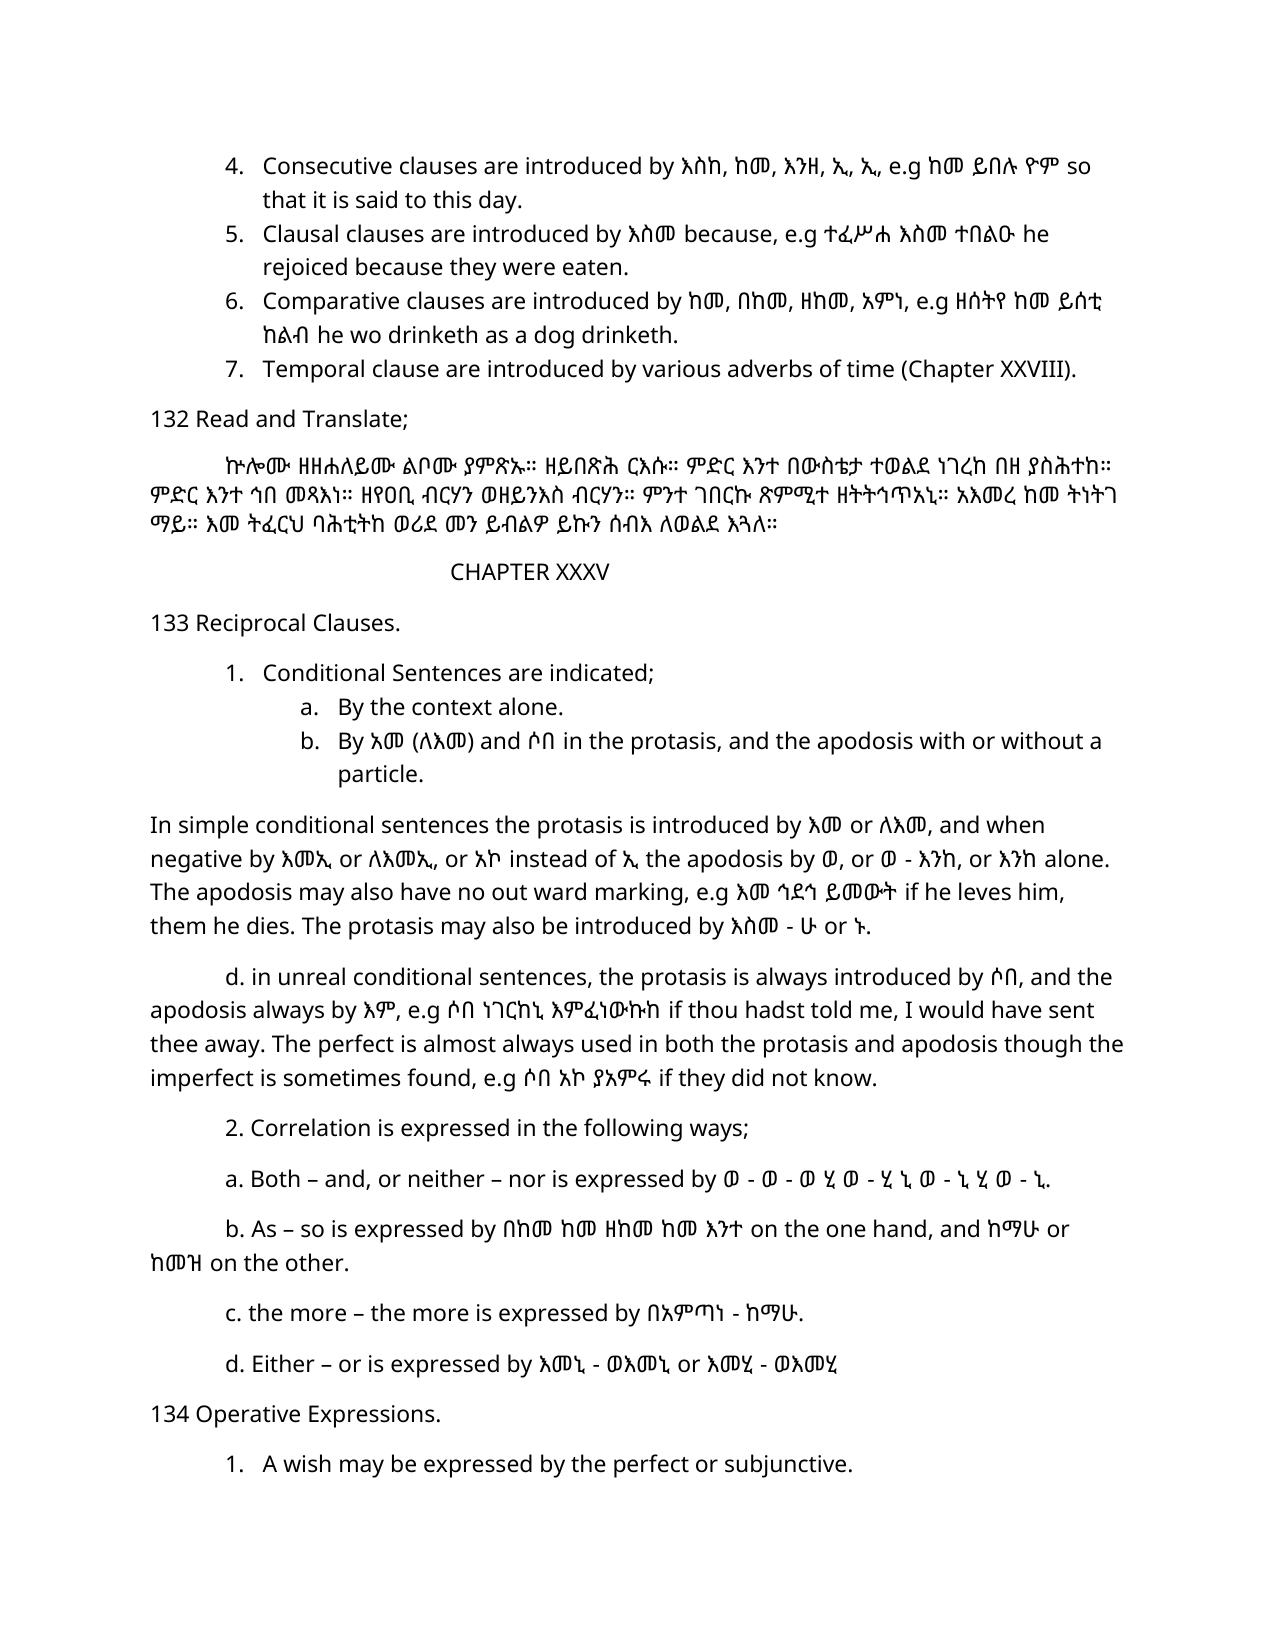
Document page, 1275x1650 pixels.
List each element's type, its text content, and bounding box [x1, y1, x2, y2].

text 132 Read and Translate; [150, 403, 1125, 434]
text a. Both – and, or neither – nor is expressed by ወ - ወ - ወ ሂ ወ - ሂ ኒ ወ - ኒ ሂ ወ - ኒ. [150, 1162, 1125, 1194]
list Conditional Sentences are indicated; [225, 657, 1125, 688]
text 133 Reciprocal Clauses. [150, 607, 1125, 638]
list Temporal clause are introduced by various adverbs of time (Chapter XXVIII). [225, 352, 1125, 384]
text d. Either – or is expressed by እመኒ - ወእመኒ or እመሂ - ወእመሂ [150, 1347, 1125, 1379]
list Clausal clauses are introduced by እስመ because, e.g ተፈሥሐ እስመ ተበልዑ he rejoiced because they were eaten. [225, 217, 1125, 282]
list By the context alone. [300, 691, 1125, 722]
list Consecutive clauses are introduced by እስከ, ከመ, እንዘ, ኢ, ኢ, e.g ከመ ይበሉ ዮም so that it is said to this day. [225, 150, 1125, 215]
text d. in unreal conditional sentences, the protasis is always introduced by ሶበ, and the apodosis always by እም, e.g ሶበ ነገርከኒ እምፈነውኩከ if thou hadst told me, I would have sent thee away. The perfect is almost always used in both the protasis and apodosis though the imperfect is sometimes found, e.g ሶበ አኮ ያአምሩ if they did not know. [150, 960, 1125, 1093]
list A wish may be expressed by the perfect or subjunctive. [225, 1448, 1125, 1479]
text CHAPTER XXXV [150, 556, 1125, 587]
list Comparative clauses are introduced by ከመ, በከመ, ዘከመ, አምነ, e.g ዘሰትየ ከመ ይሰቲ ከልብ he wo drinketh as a dog drinketh. [225, 285, 1125, 350]
text b. As – so is expressed by በከመ ከመ ዘከመ ከመ እንተ on the one hand, and ከማሁ or ከመዝ on the other. [150, 1213, 1125, 1278]
text c. the more – the more is expressed by በአምጣነ - ከማሁ. [150, 1297, 1125, 1328]
text 2. Correlation is expressed in the following ways; [150, 1112, 1125, 1143]
text In simple conditional sentences the protasis is introduced by እመ or ለእመ, and when negative by እመኢ or ለእመኢ, or አኮ instead of ኢ the apodosis by ወ, or ወ - እንከ, or እንከ alone. The apodosis may also have no out ward marking, e.g እመ ኅደኅ ይመውት if he leves him, them he dies. The protasis may also be introduced by እስመ - ሁ or ኑ. [150, 809, 1125, 941]
list By አመ (ለእመ) and ሶበ in the protasis, and the apodosis with or without a particle. [300, 724, 1125, 789]
text ኵሎሙ ዘዘሐለይሙ ልቦሙ ያምጽኡ። ዘይበጽሕ ርእሱ። ምድር እንተ በውስቴታ ተወልደ ነገረከ በዘ ያስሕተከ። ምድር እንተ ኅበ መጻእነ። ዘየዐቢ ብርሃን ወዘይንእስ ብርሃን። ምንተ ገበርኩ ጽምሚተ ዘትትኅጥአኒ። አእመረ ከመ ትነትገ ማይ። እመ ትፈርህ ባሕቲትከ ወሪደ መን ይብልዎ ይኩን ሰብእ ለወልደ እጓለ። [150, 453, 1125, 537]
text 134 Operative Expressions. [150, 1398, 1125, 1429]
